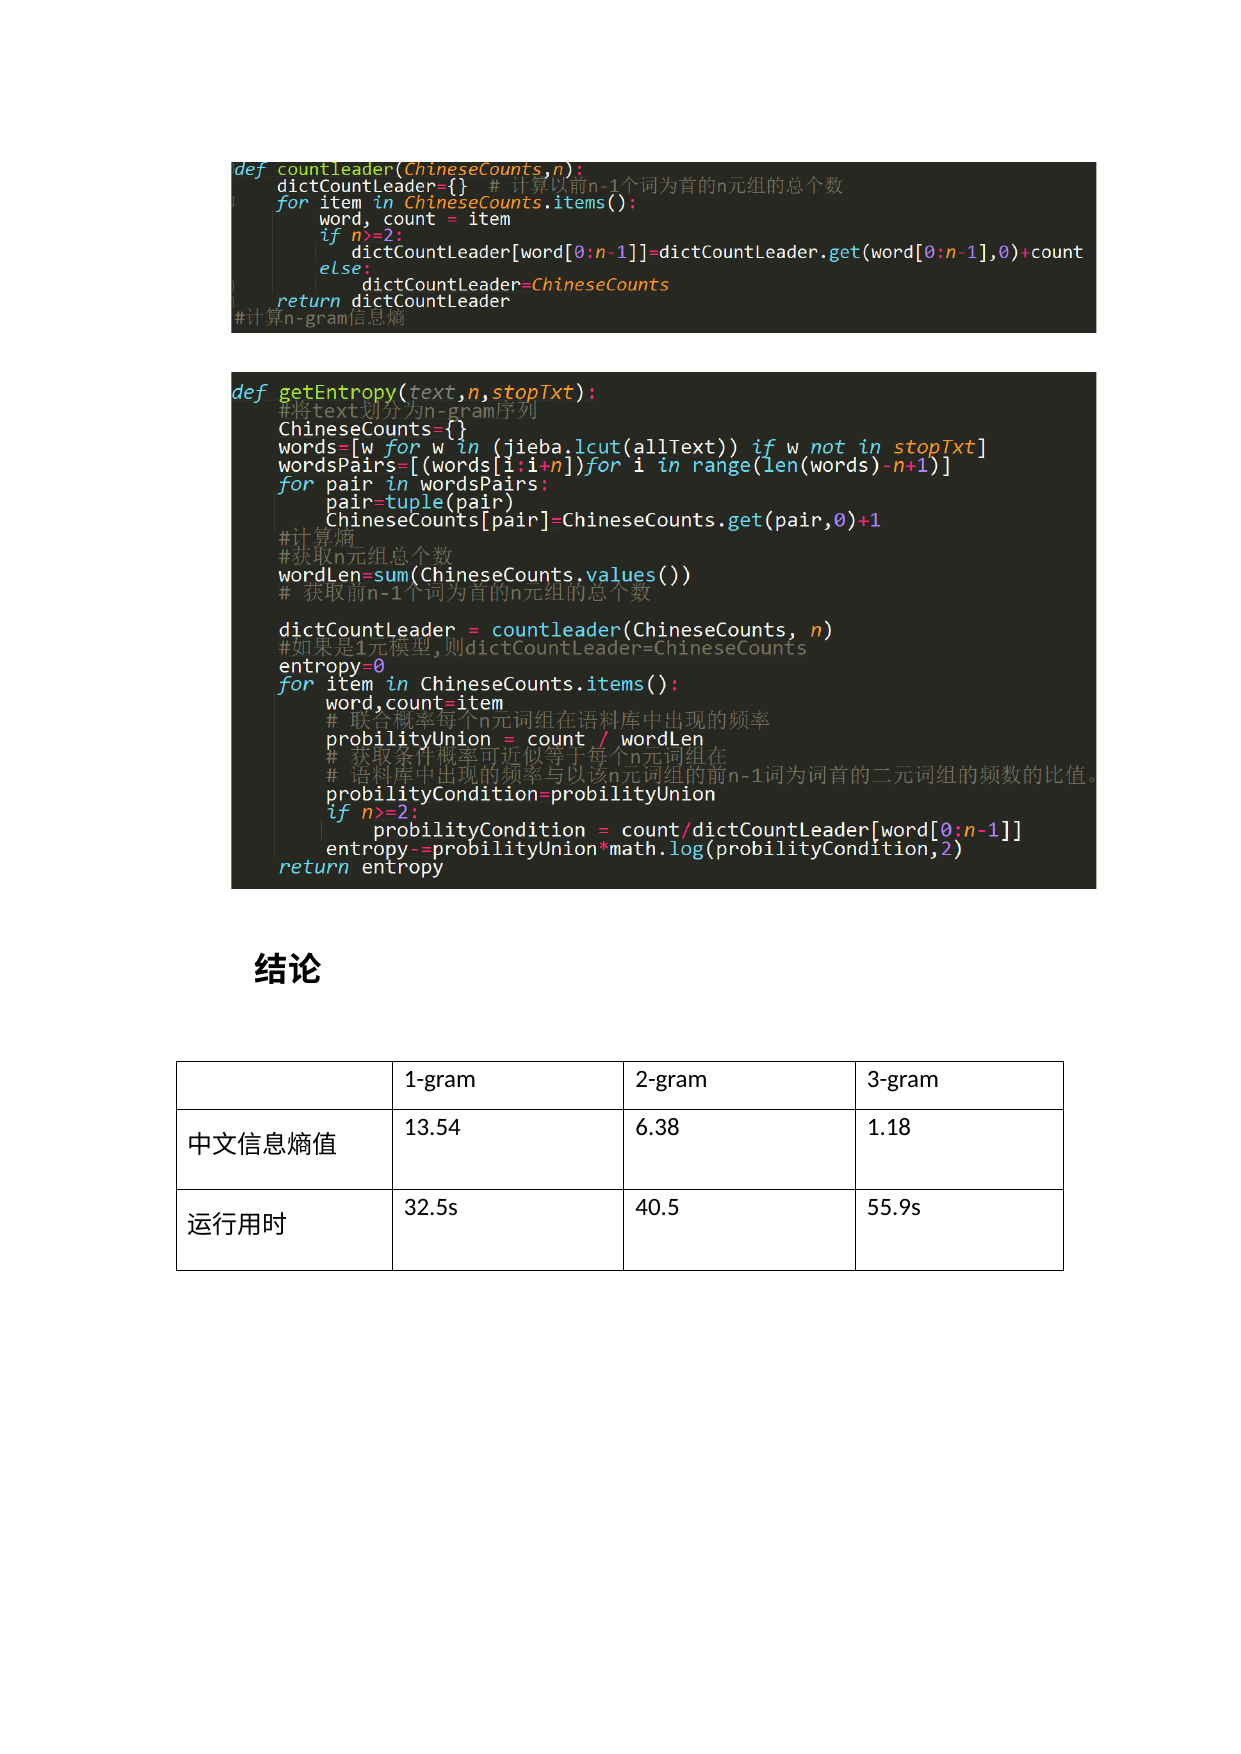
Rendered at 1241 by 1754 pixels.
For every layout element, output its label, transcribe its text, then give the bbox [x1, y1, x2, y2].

table_header [177, 1062, 392, 1109]
table_cell 55.9s [856, 1190, 1063, 1270]
subtitle 结论 [187, 934, 1053, 999]
table_cell 1.18 [856, 1110, 1063, 1189]
table_header 2-gram [624, 1062, 855, 1109]
table_header 3-gram [856, 1062, 1063, 1109]
table_header 1-gram [393, 1062, 623, 1109]
table_cell 运行用时 [177, 1190, 392, 1270]
picture [231, 162, 1097, 333]
table_cell 中文信息熵值 [177, 1110, 392, 1189]
table_cell 13.54 [393, 1110, 623, 1189]
table_cell 40.5 [624, 1190, 855, 1270]
picture [231, 372, 1097, 889]
table_cell 6.38 [624, 1110, 855, 1189]
table_cell 32.5s [393, 1190, 623, 1270]
